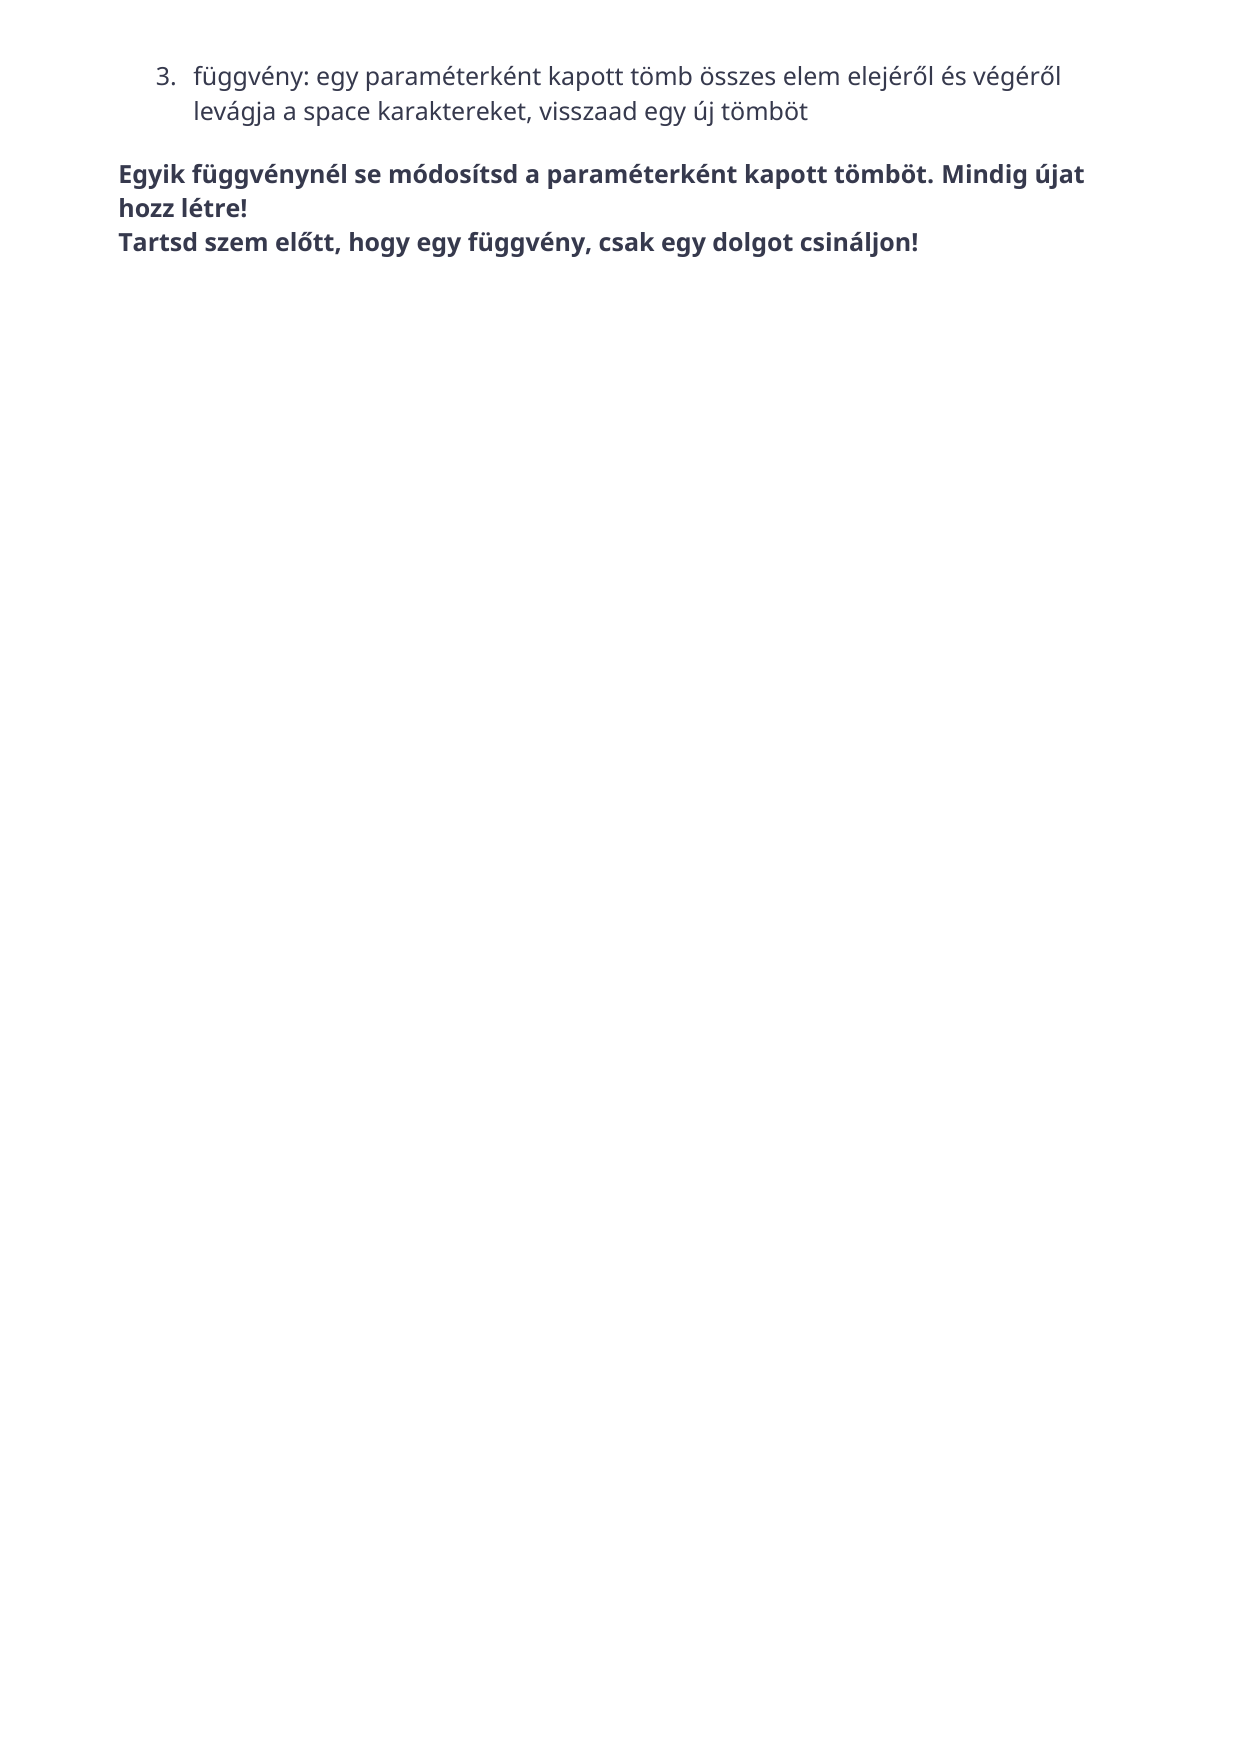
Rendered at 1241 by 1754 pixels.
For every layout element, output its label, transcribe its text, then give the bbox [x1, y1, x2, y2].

list függvény: egy paraméterként kapott tömb összes elem elejéről és végéről levágja a space karaktereket, visszaad egy új tömböt [156, 59, 1122, 127]
text Egyik függvénynél se módosítsd a paraméterként kapott tömböt. Mindig újat hozz létre! Tartsd szem előtt, hogy egy függvény, csak egy dolgot csináljon! [118, 156, 1122, 258]
